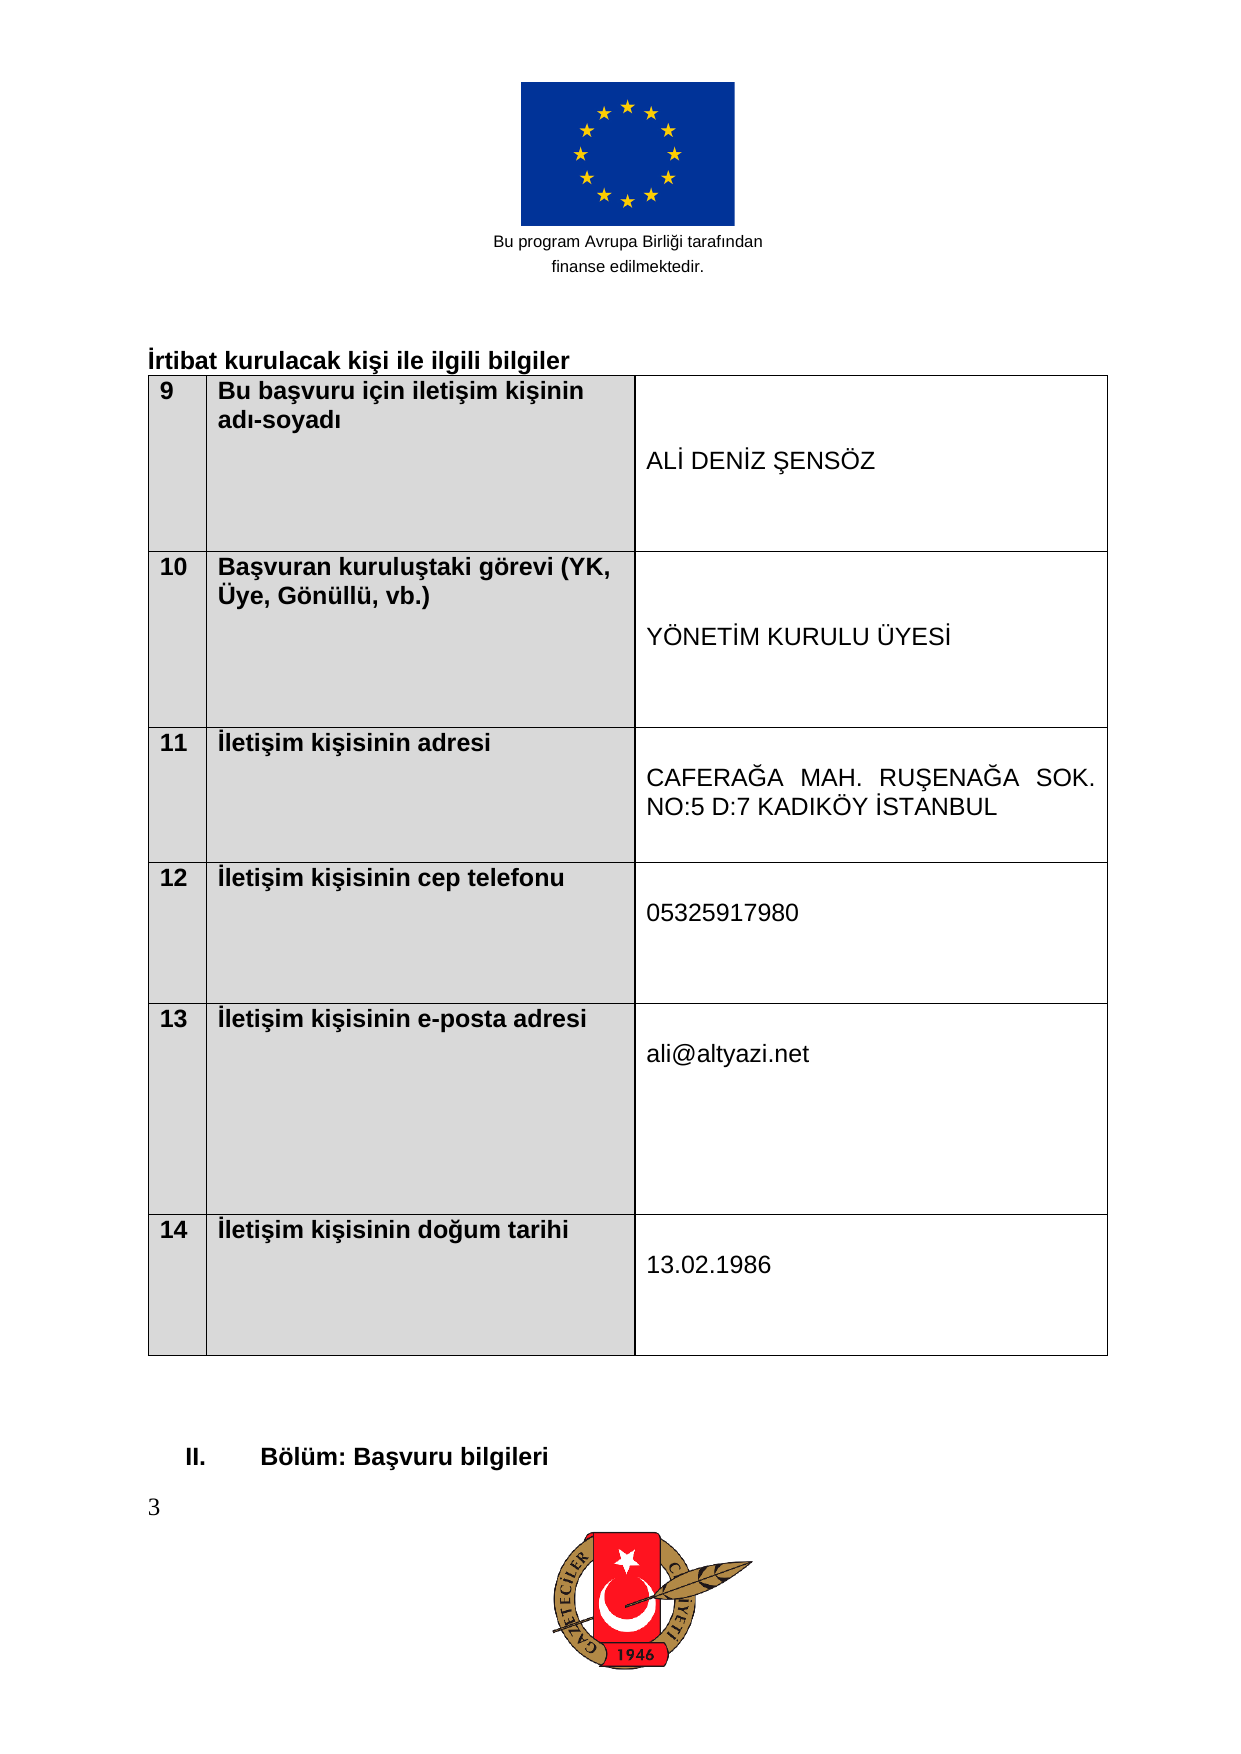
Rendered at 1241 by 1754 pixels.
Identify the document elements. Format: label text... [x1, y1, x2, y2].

table_cell 05325917980 [636, 863, 1107, 1003]
table_header 9 [149, 376, 206, 551]
table_cell YÖNETİM KURULU ÜYESİ [636, 552, 1107, 727]
table_header ALİ DENİZ ŞENSÖZ [636, 376, 1107, 551]
table_cell 10 [149, 552, 206, 727]
table_cell 13.02.1986 [636, 1215, 1107, 1355]
text İrtibat kurulacak kişi ile ilgili bilgiler [148, 346, 1108, 375]
picture [499, 1527, 757, 1674]
table_cell İletişim kişisinin doğum tarihi [207, 1215, 634, 1355]
table_cell Başvuran kuruluştaki görevi (YK, Üye, Gönüllü, vb.) [207, 552, 634, 727]
picture [521, 82, 735, 226]
table_cell ali@altyazi.net [636, 1004, 1107, 1214]
table_header Bu başvuru için iletişim kişinin adı-soyadı [207, 376, 634, 551]
table_cell 13 [149, 1004, 206, 1214]
table_cell 14 [149, 1215, 206, 1355]
list Bölüm: Başvuru bilgileri [185, 1442, 1108, 1471]
table_cell İletişim kişisinin cep telefonu [207, 863, 634, 1003]
table_cell 12 [149, 863, 206, 1003]
table_cell İletişim kişisinin e-posta adresi [207, 1004, 634, 1214]
table_cell İletişim kişisinin adresi [207, 728, 634, 862]
table_cell CAFERAĞA MAH. RUŞENAĞA SOK. NO:5 D:7 KADIKÖY İSTANBUL [636, 728, 1107, 862]
table_cell 11 [149, 728, 206, 862]
